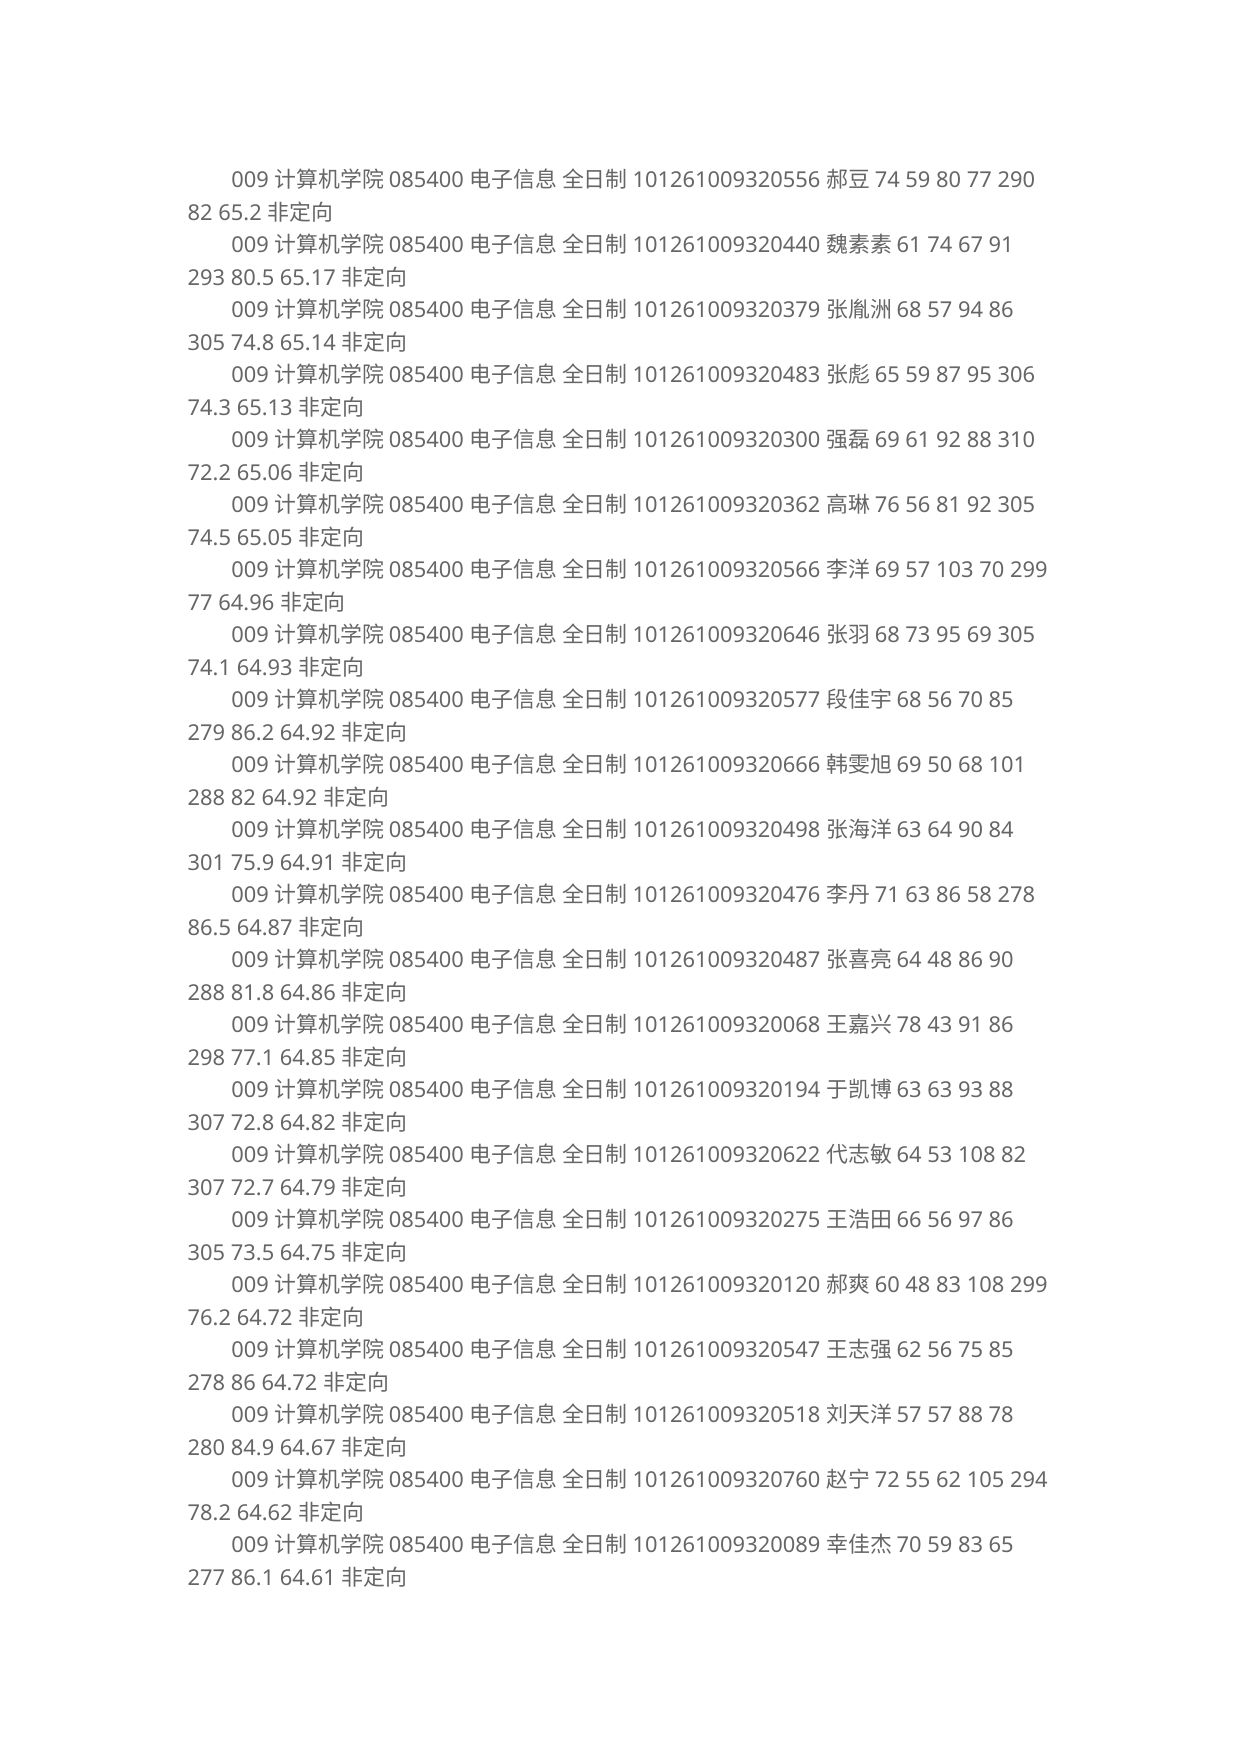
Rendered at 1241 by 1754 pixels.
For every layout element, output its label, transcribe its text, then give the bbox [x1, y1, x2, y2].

text 009 计算机学院 085400 电子信息 全日制 101261009320646 张羽 68 73 95 69 305 74.1 64.93 非定向 [187, 617, 1053, 682]
text 009 计算机学院 085400 电子信息 全日制 101261009320666 韩雯旭 69 50 68 101 288 82 64.92 非定向 [187, 747, 1053, 812]
text 009 计算机学院 085400 电子信息 全日制 101261009320120 郝爽 60 48 83 108 299 76.2 64.72 非定向 [187, 1267, 1053, 1332]
text 009 计算机学院 085400 电子信息 全日制 101261009320068 王嘉兴 78 43 91 86 298 77.1 64.85 非定向 [187, 1007, 1053, 1072]
text 009 计算机学院 085400 电子信息 全日制 101261009320194 于凯博 63 63 93 88 307 72.8 64.82 非定向 [187, 1072, 1053, 1137]
text 009 计算机学院 085400 电子信息 全日制 101261009320487 张喜亮 64 48 86 90 288 81.8 64.86 非定向 [187, 942, 1053, 1007]
text 009 计算机学院 085400 电子信息 全日制 101261009320300 强磊 69 61 92 88 310 72.2 65.06 非定向 [187, 422, 1053, 487]
text 009 计算机学院 085400 电子信息 全日制 101261009320556 郝豆 74 59 80 77 290 82 65.2 非定向 [187, 162, 1053, 227]
text 009 计算机学院 085400 电子信息 全日制 101261009320577 段佳宇 68 56 70 85 279 86.2 64.92 非定向 [187, 682, 1053, 747]
text 009 计算机学院 085400 电子信息 全日制 101261009320622 代志敏 64 53 108 82 307 72.7 64.79 非定向 [187, 1137, 1053, 1202]
text 009 计算机学院 085400 电子信息 全日制 101261009320440 魏素素 61 74 67 91 293 80.5 65.17 非定向 [187, 227, 1053, 292]
text 009 计算机学院 085400 电子信息 全日制 101261009320518 刘天洋 57 57 88 78 280 84.9 64.67 非定向 [187, 1397, 1053, 1462]
text 009 计算机学院 085400 电子信息 全日制 101261009320498 张海洋 63 64 90 84 301 75.9 64.91 非定向 [187, 812, 1053, 877]
text 009 计算机学院 085400 电子信息 全日制 101261009320089 幸佳杰 70 59 83 65 277 86.1 64.61 非定向 [187, 1527, 1053, 1592]
text 009 计算机学院 085400 电子信息 全日制 101261009320275 王浩田 66 56 97 86 305 73.5 64.75 非定向 [187, 1202, 1053, 1267]
text 009 计算机学院 085400 电子信息 全日制 101261009320362 高琳 76 56 81 92 305 74.5 65.05 非定向 [187, 487, 1053, 552]
text 009 计算机学院 085400 电子信息 全日制 101261009320547 王志强 62 56 75 85 278 86 64.72 非定向 [187, 1332, 1053, 1397]
text 009 计算机学院 085400 电子信息 全日制 101261009320760 赵宁 72 55 62 105 294 78.2 64.62 非定向 [187, 1462, 1053, 1527]
text 009 计算机学院 085400 电子信息 全日制 101261009320566 李洋 69 57 103 70 299 77 64.96 非定向 [187, 552, 1053, 617]
text 009 计算机学院 085400 电子信息 全日制 101261009320483 张彪 65 59 87 95 306 74.3 65.13 非定向 [187, 357, 1053, 422]
text 009 计算机学院 085400 电子信息 全日制 101261009320379 张胤洲 68 57 94 86 305 74.8 65.14 非定向 [187, 292, 1053, 357]
text 009 计算机学院 085400 电子信息 全日制 101261009320476 李丹 71 63 86 58 278 86.5 64.87 非定向 [187, 877, 1053, 942]
